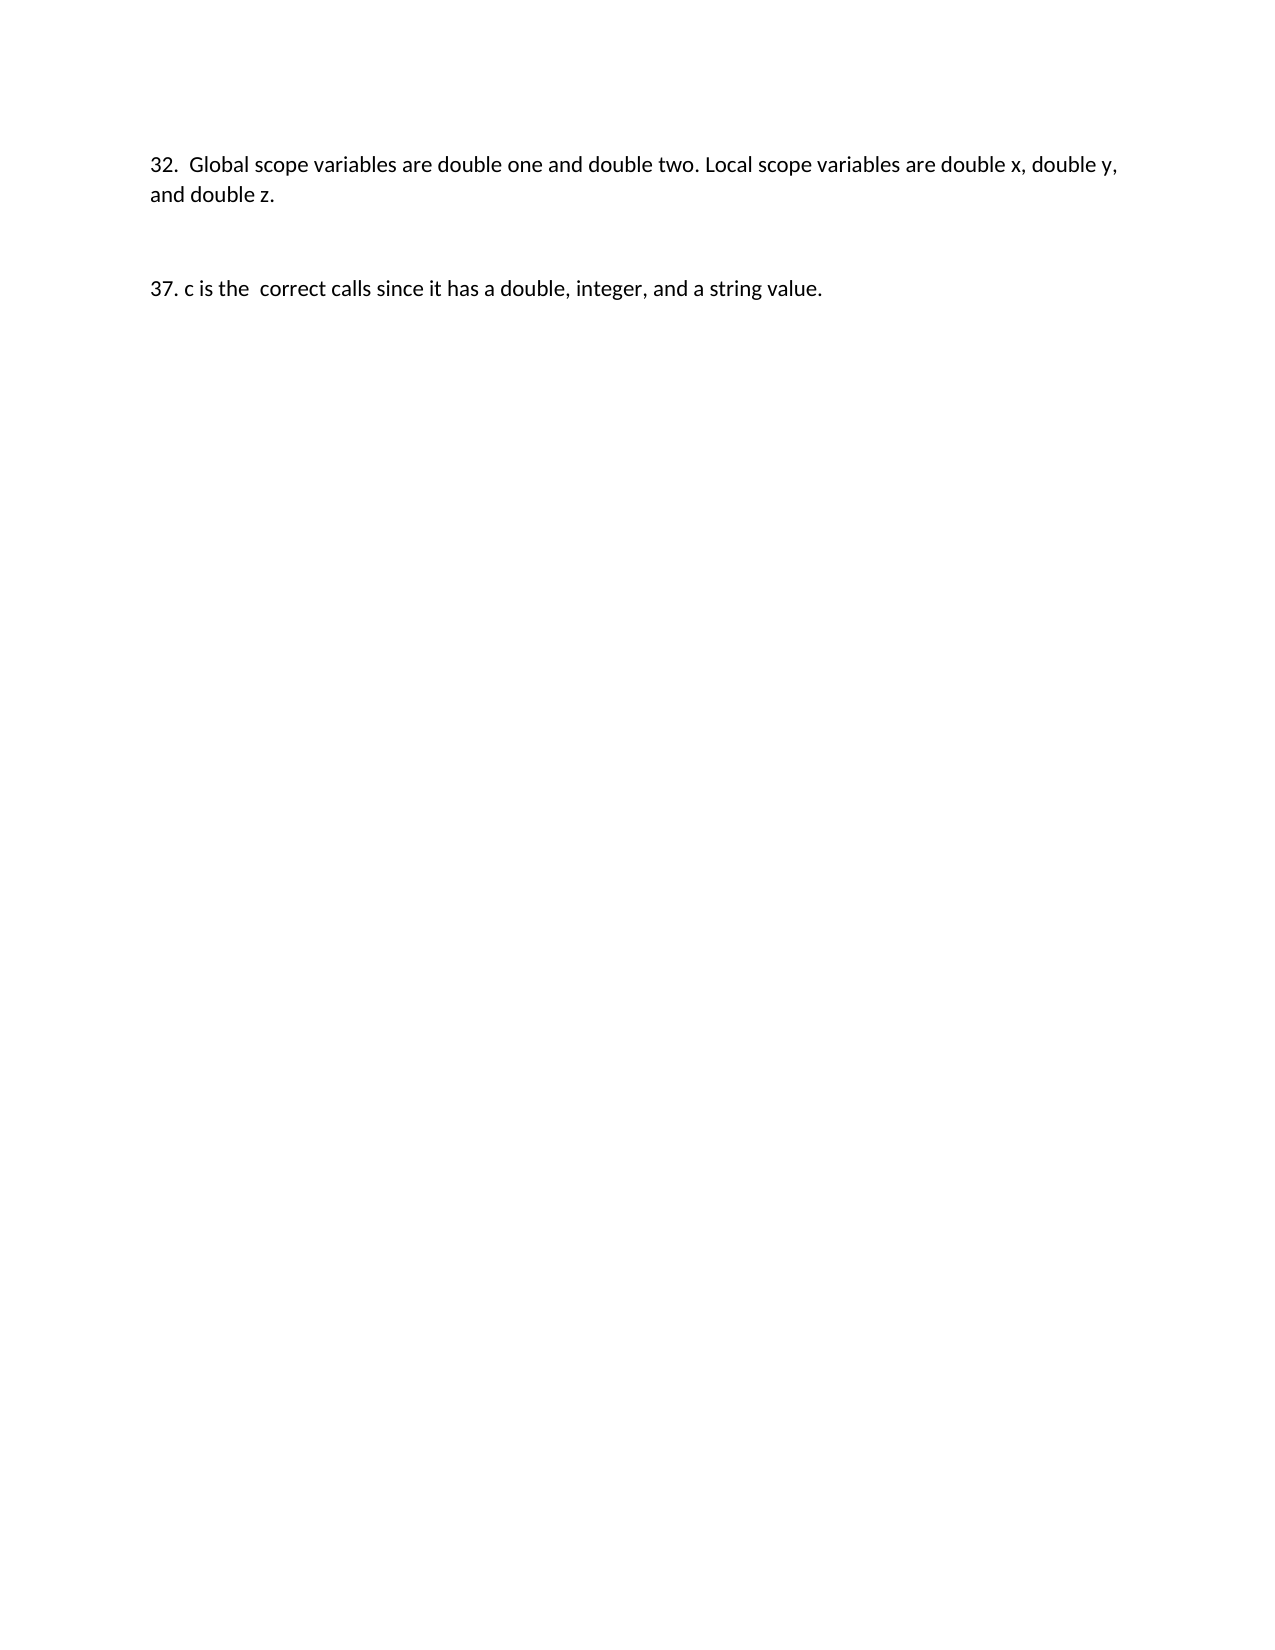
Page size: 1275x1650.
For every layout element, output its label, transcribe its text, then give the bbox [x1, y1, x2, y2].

text 37. c is the correct calls since it has a double, integer, and a string value. [150, 274, 1125, 302]
text 32. Global scope variables are double one and double two. Local scope variables are double x, double y, and double z. [150, 150, 1125, 208]
